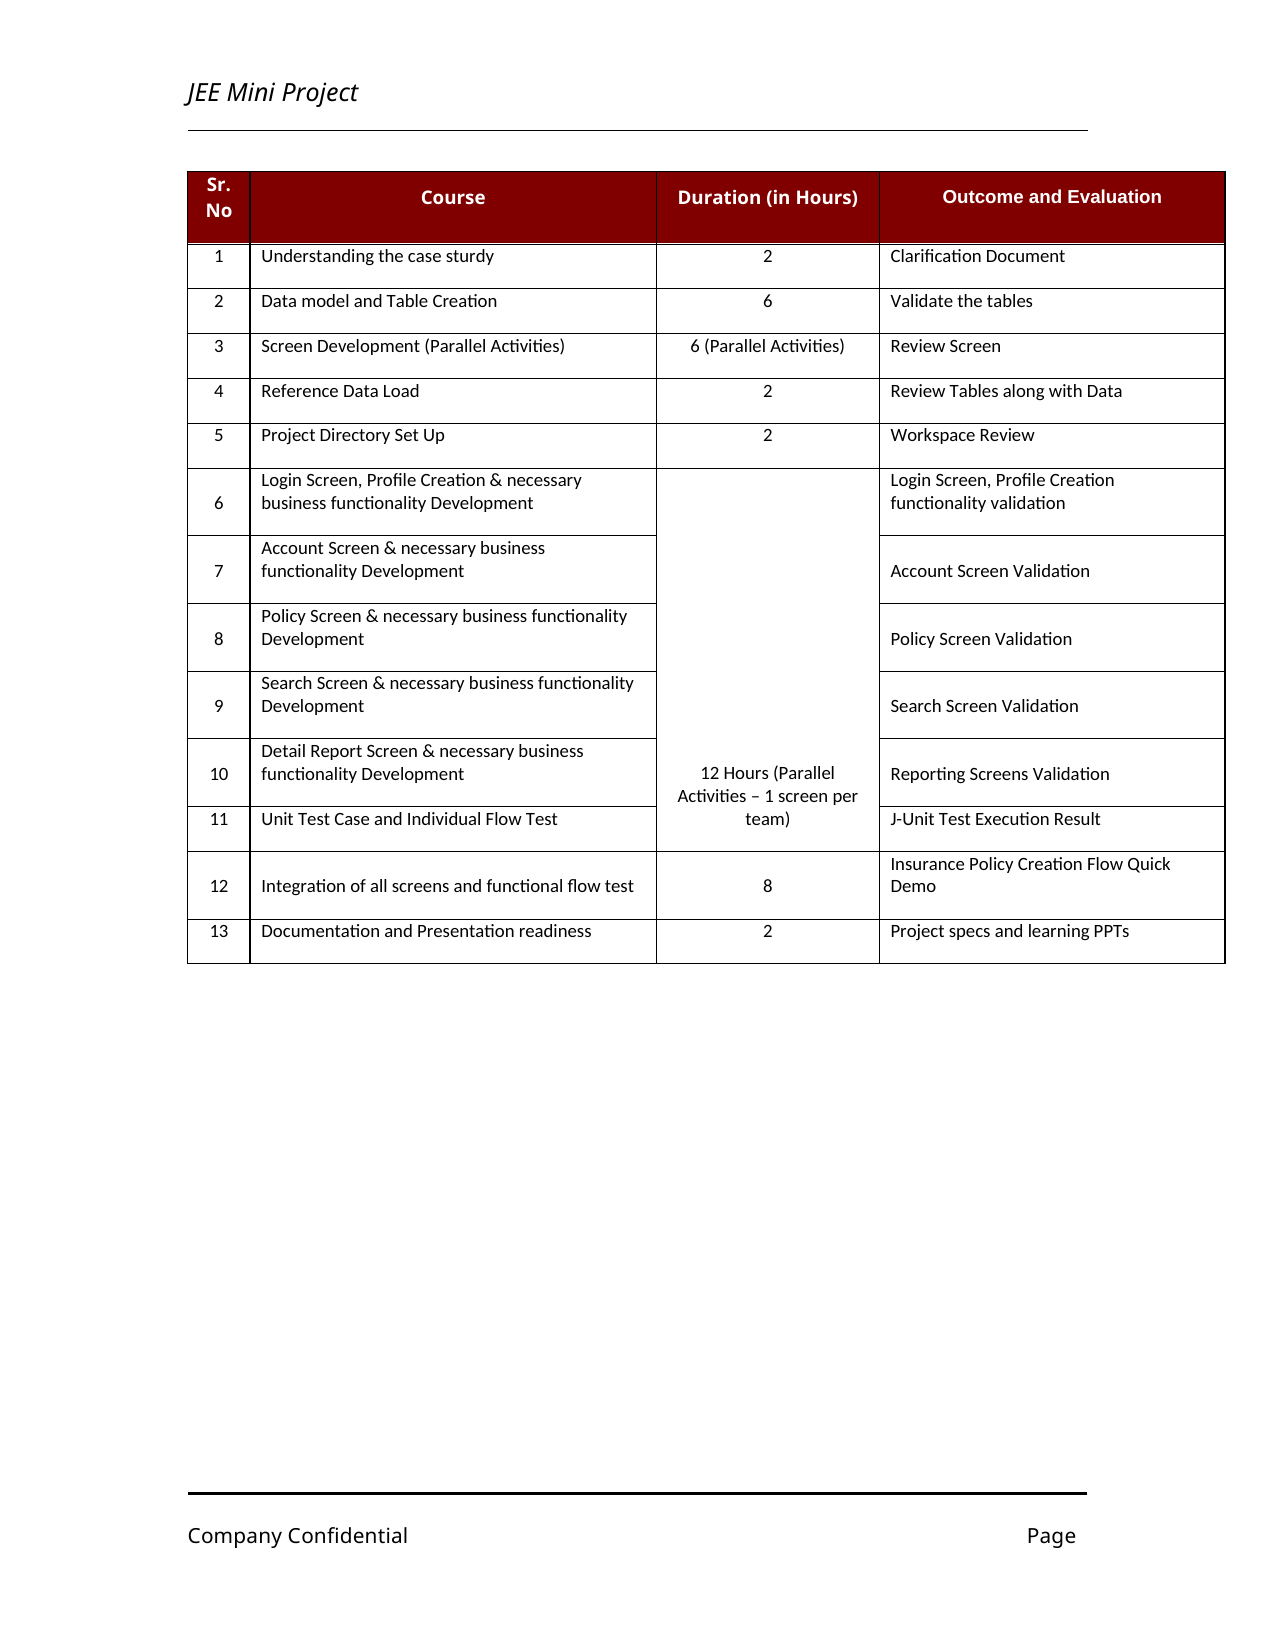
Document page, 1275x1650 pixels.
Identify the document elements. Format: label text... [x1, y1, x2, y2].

table_cell 10 [188, 739, 249, 806]
table_cell Policy Screen & necessary business functionality Development [251, 604, 656, 671]
table_cell 6 (Parallel Activities) [657, 334, 879, 378]
table_cell Documentation and Presentation readiness [251, 920, 656, 963]
table_cell Review Tables along with Data [880, 379, 1224, 423]
table_cell 1 [188, 245, 249, 288]
table_cell Data model and Table Creation [251, 289, 656, 333]
table_cell Policy Screen Validation [880, 604, 1224, 671]
table_cell Insurance Policy Creation Flow Quick Demo [880, 852, 1224, 918]
table_cell J-Unit Test Execution Result [880, 807, 1224, 851]
table_cell 2 [657, 424, 879, 467]
table_cell 11 [188, 807, 249, 851]
table_cell Reporting Screens Validation [880, 739, 1224, 806]
table_cell Account Screen Validation [880, 536, 1224, 603]
table_cell Search Screen Validation [880, 672, 1224, 738]
table_cell Reference Data Load [251, 379, 656, 423]
table_header Course [251, 172, 656, 243]
table_cell 12 Hours (Parallel Activities – 1 screen per team) [657, 469, 879, 851]
table_cell Integration of all screens and functional flow test [251, 852, 656, 918]
table_cell Project Directory Set Up [251, 424, 656, 467]
table_cell 8 [657, 852, 879, 918]
table_header Sr. No [188, 172, 249, 243]
table_cell 13 [188, 920, 249, 963]
table_cell 3 [188, 334, 249, 378]
table_cell Workspace Review [880, 424, 1224, 467]
table_cell 8 [188, 604, 249, 671]
table_cell 2 [657, 920, 879, 963]
table_cell 5 [188, 424, 249, 467]
table_header Outcome and Evaluation [880, 172, 1224, 243]
table_cell 7 [188, 536, 249, 603]
table_cell Screen Development (Parallel Activities) [251, 334, 656, 378]
table_cell Validate the tables [880, 289, 1224, 333]
table_cell Login Screen, Profile Creation functionality validation [880, 469, 1224, 535]
table_cell Detail Report Screen & necessary business functionality Development [251, 739, 656, 806]
table_cell Clarification Document [880, 245, 1224, 288]
table_cell 2 [188, 289, 249, 333]
table_cell Understanding the case sturdy [251, 245, 656, 288]
table_cell 2 [657, 245, 879, 288]
table_cell Project specs and learning PPTs [880, 920, 1224, 963]
table_cell 2 [657, 379, 879, 423]
table_cell Search Screen & necessary business functionality Development [251, 672, 656, 738]
table_cell Account Screen & necessary business functionality Development [251, 536, 656, 603]
table_cell 9 [188, 672, 249, 738]
table_cell 6 [188, 469, 249, 535]
table_cell Unit Test Case and Individual Flow Test [251, 807, 656, 851]
table_cell 12 [188, 852, 249, 918]
table_cell Review Screen [880, 334, 1224, 378]
table_cell 6 [657, 289, 879, 333]
table_cell Login Screen, Profile Creation & necessary business functionality Development [251, 469, 656, 535]
table_cell 4 [188, 379, 249, 423]
table_header Duration (in Hours) [657, 172, 879, 243]
